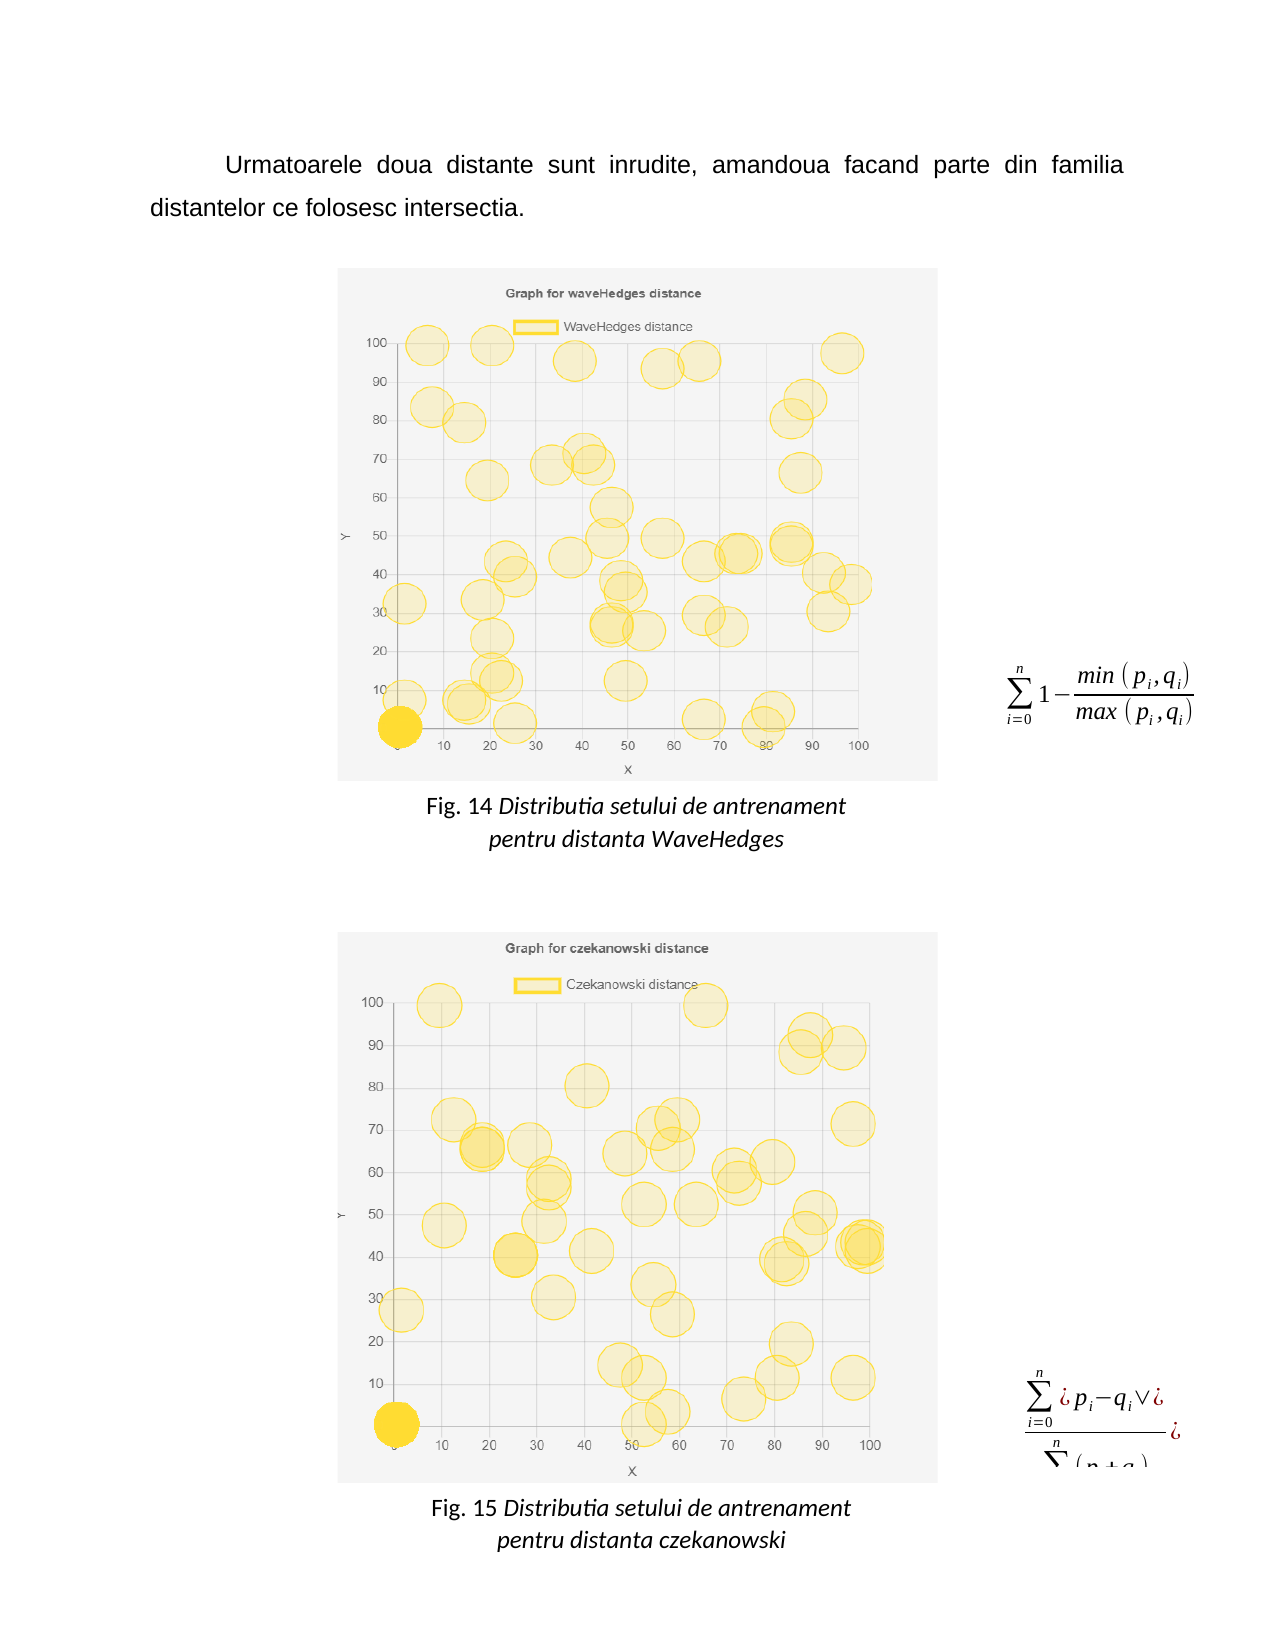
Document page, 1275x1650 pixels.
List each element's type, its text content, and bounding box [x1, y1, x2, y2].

picture [337, 268, 938, 782]
text Urmatoarele doua distante sunt inrudite, amandoua facand parte din familia distantelor ce folosesc intersectia. [150, 150, 1125, 222]
picture [337, 932, 938, 1483]
